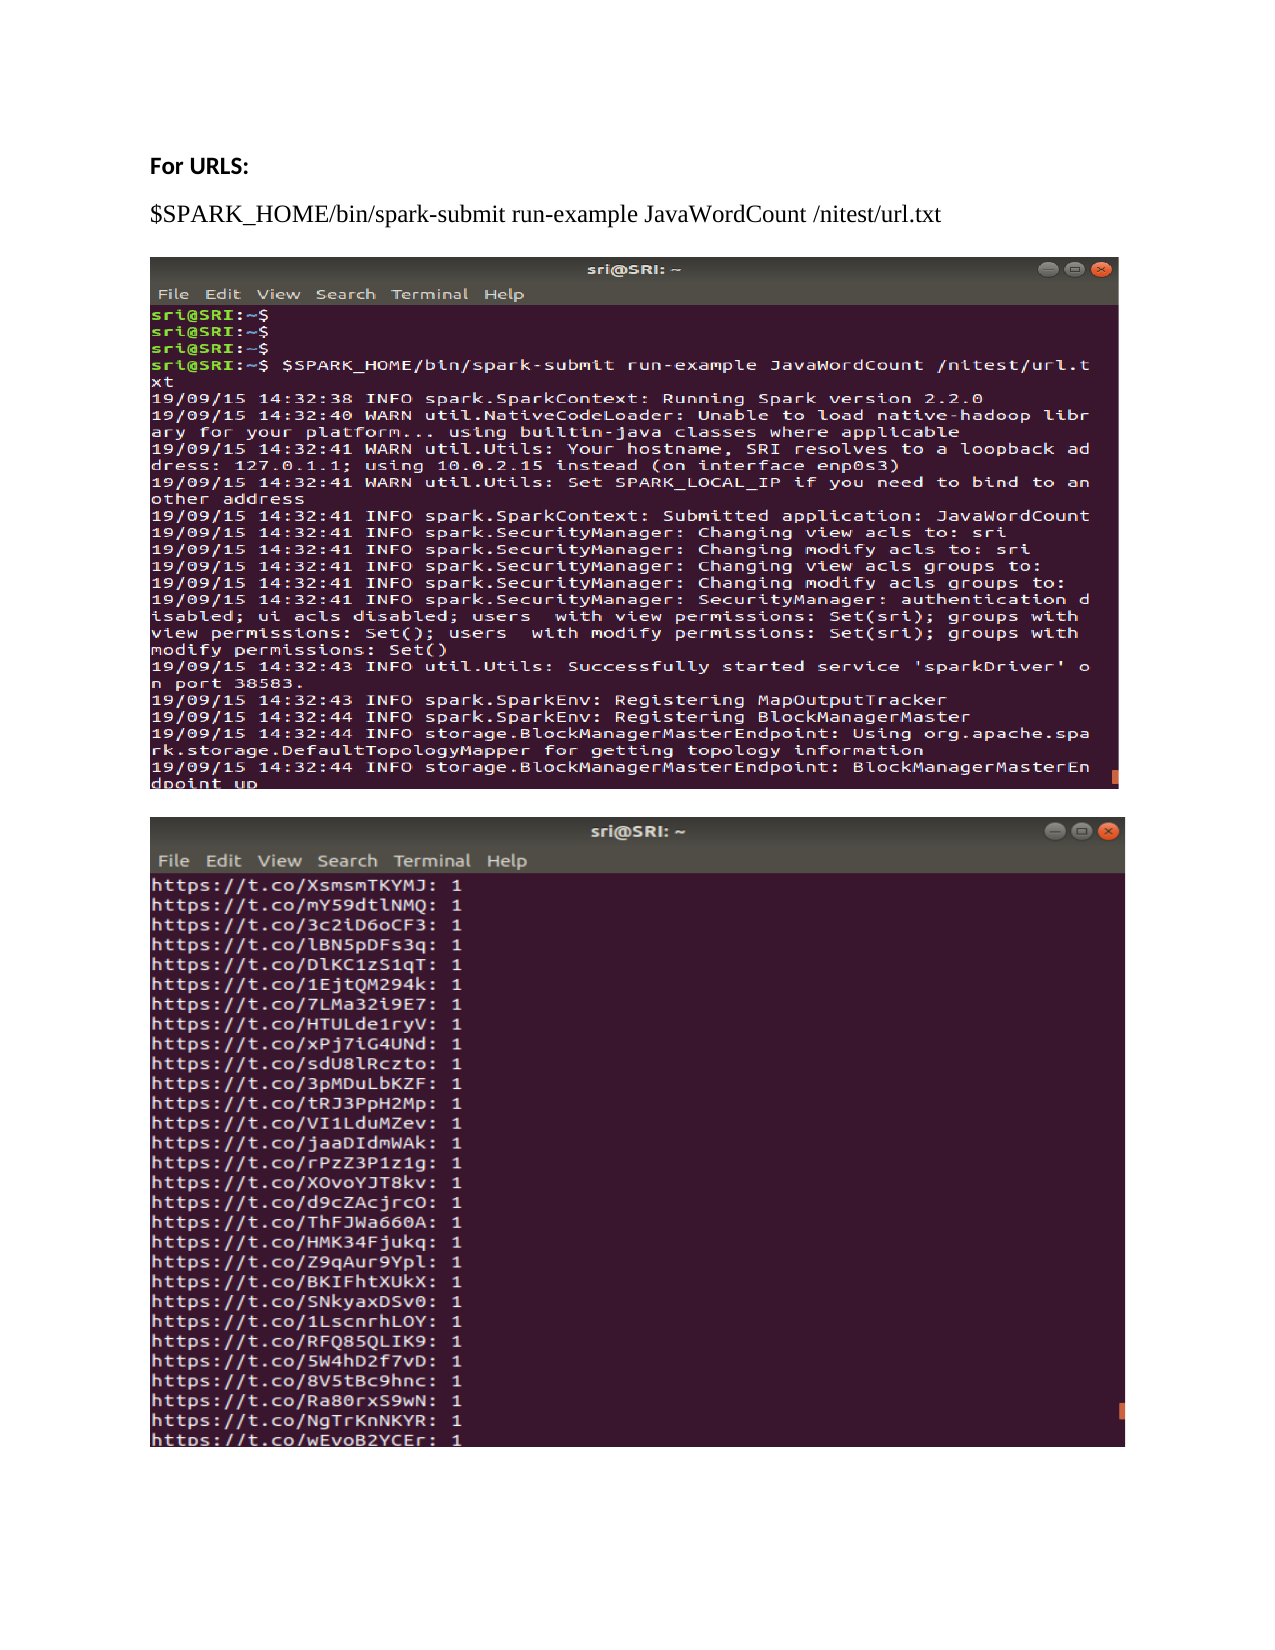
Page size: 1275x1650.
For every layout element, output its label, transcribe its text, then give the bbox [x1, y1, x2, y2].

picture [150, 817, 1125, 1447]
picture [150, 257, 1119, 789]
text $SPARK_HOME/bin/spark-submit run-example JavaWordCount /nitest/url.txt [150, 199, 1125, 228]
text For URLS: [150, 150, 1125, 181]
